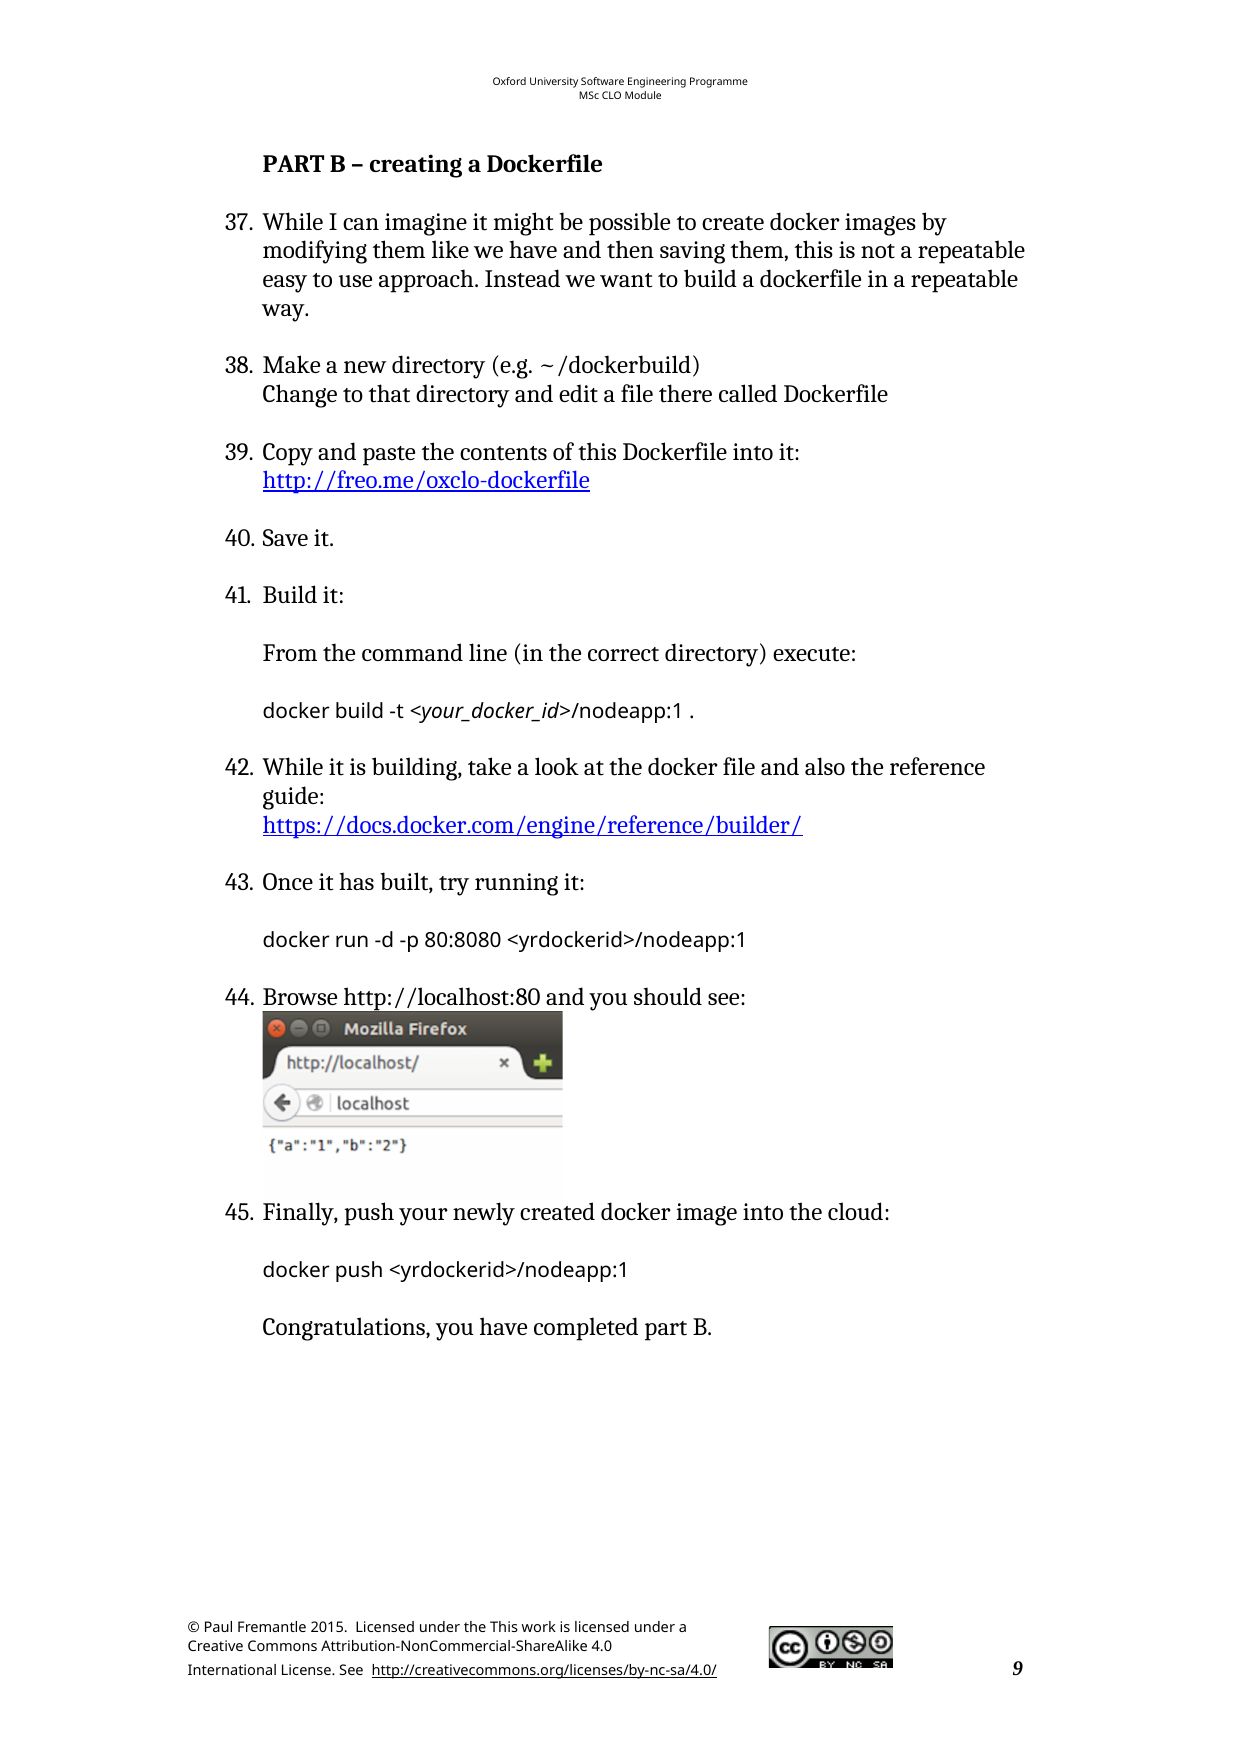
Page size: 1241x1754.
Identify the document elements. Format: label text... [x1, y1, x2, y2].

list PART B – creating a Dockerfile [262, 150, 1053, 207]
list Finally, push your newly created docker image into the cloud: docker push <yrdockerid>/nodeapp:1 [225, 1198, 1053, 1284]
list Copy and paste the contents of this Dockerfile into it: http://freo.me/oxclo-dockerfile [225, 437, 1053, 524]
list Once it has built, try running it: docker run -d -p 80:8080 <yrdockerid>/nodeapp:1 [225, 868, 1053, 982]
list Make a new directory (e.g. ~/dockerbuild) Change to that directory and edit a file there called Dockerfile [225, 351, 1053, 437]
list While it is building, take a look at the docker file and also the reference guide: https://docs.docker.com/engine/reference/builder/ [225, 753, 1053, 839]
picture [768, 1626, 893, 1668]
list Congratulations, you have completed part B. [262, 1284, 1053, 1370]
list While I can imagine it might be possible to create docker images by modifying them like we have and then saving them, this is not a repeatable easy to use approach. Instead we want to build a dockerfile in a repeatable way. [225, 207, 1053, 351]
list Save it. [225, 524, 1053, 581]
picture [262, 1011, 563, 1198]
list Build it: From the command line (in the correct directory) execute: docker build -t <your_docker_id>/nodeapp:1 . [225, 581, 1053, 753]
